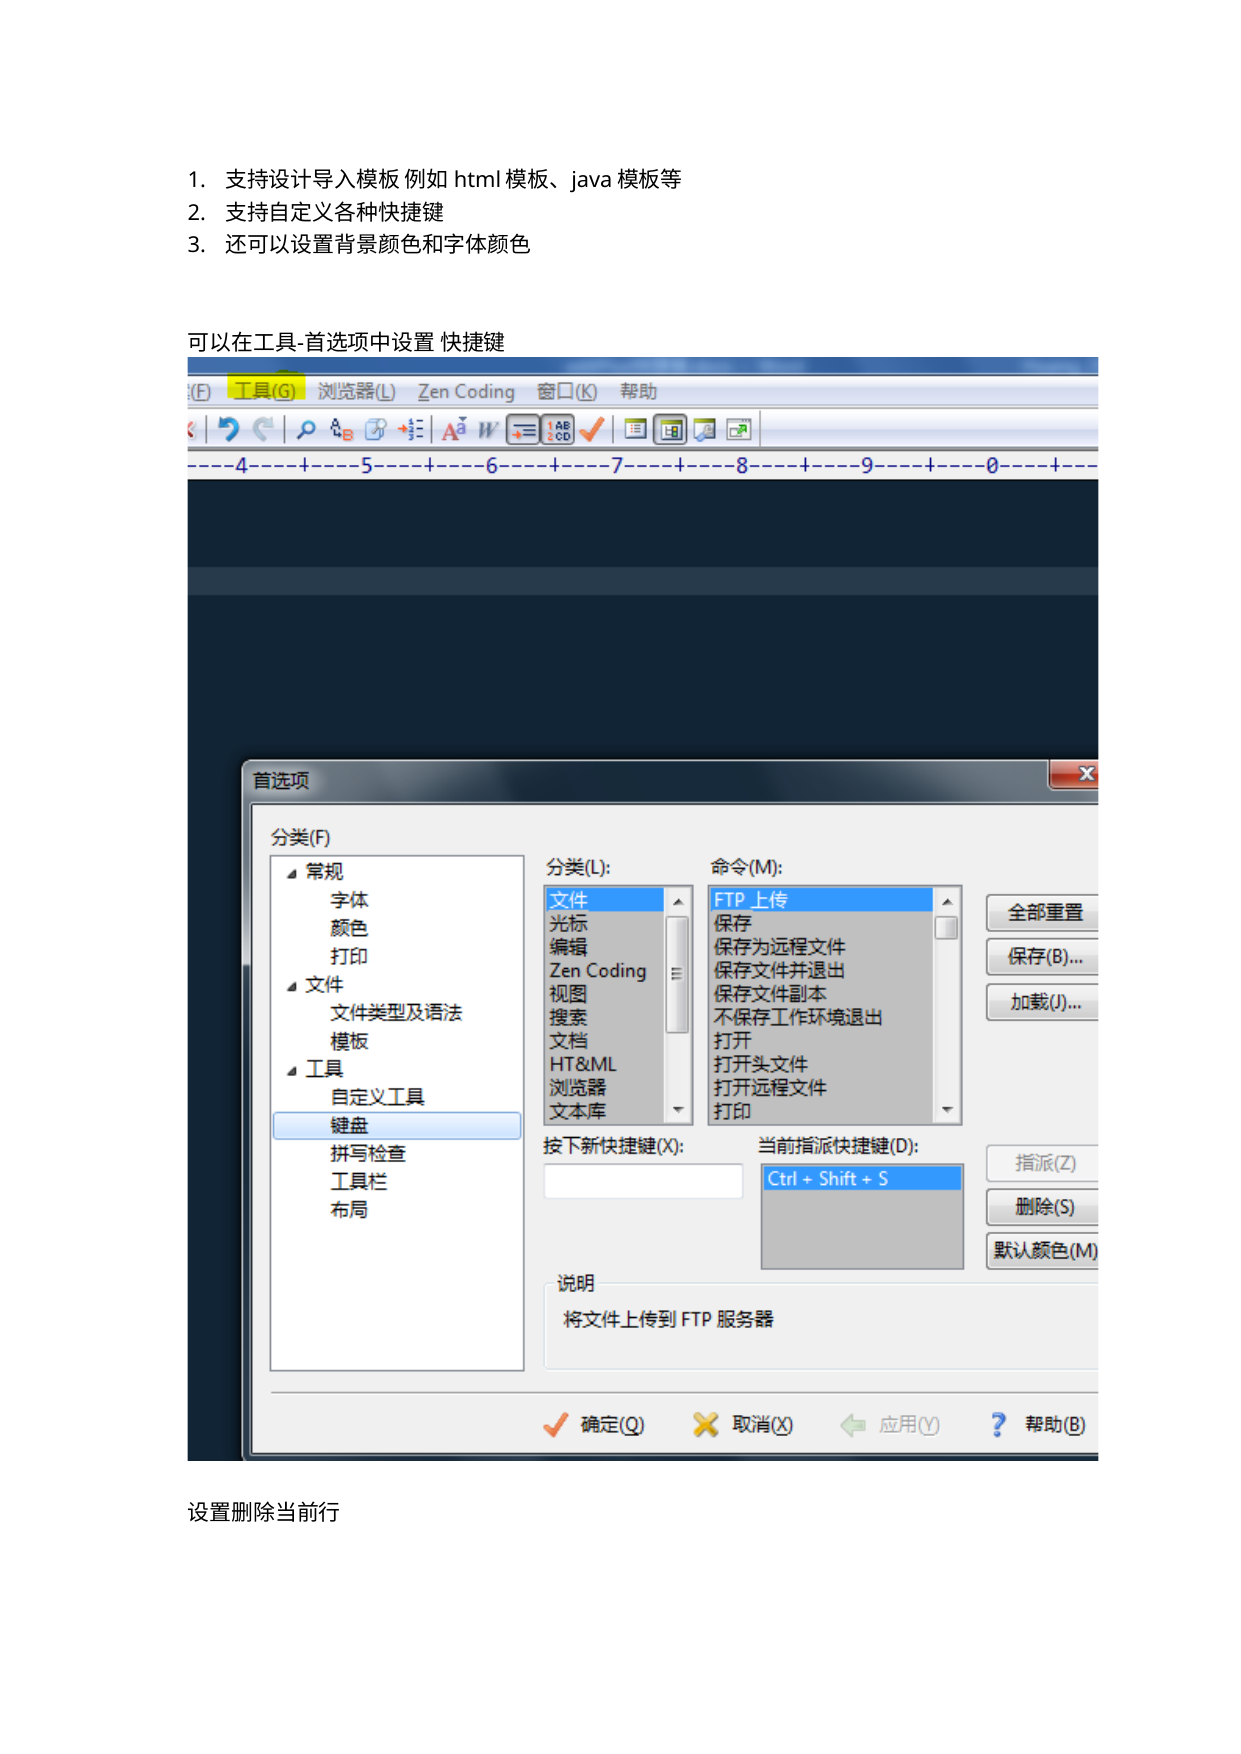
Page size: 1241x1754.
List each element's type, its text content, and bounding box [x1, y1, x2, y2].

text 可以在工具-首选项中设置 快捷键 [187, 324, 1053, 357]
list 还可以设置背景颜色和字体颜色 [187, 227, 1053, 259]
list 支持设计导入模板 例如 html模板、java模板等 [187, 162, 1053, 194]
list 支持自定义各种快捷键 [187, 194, 1053, 227]
text 设置删除当前行 [187, 1494, 1053, 1527]
picture [187, 357, 1099, 1461]
